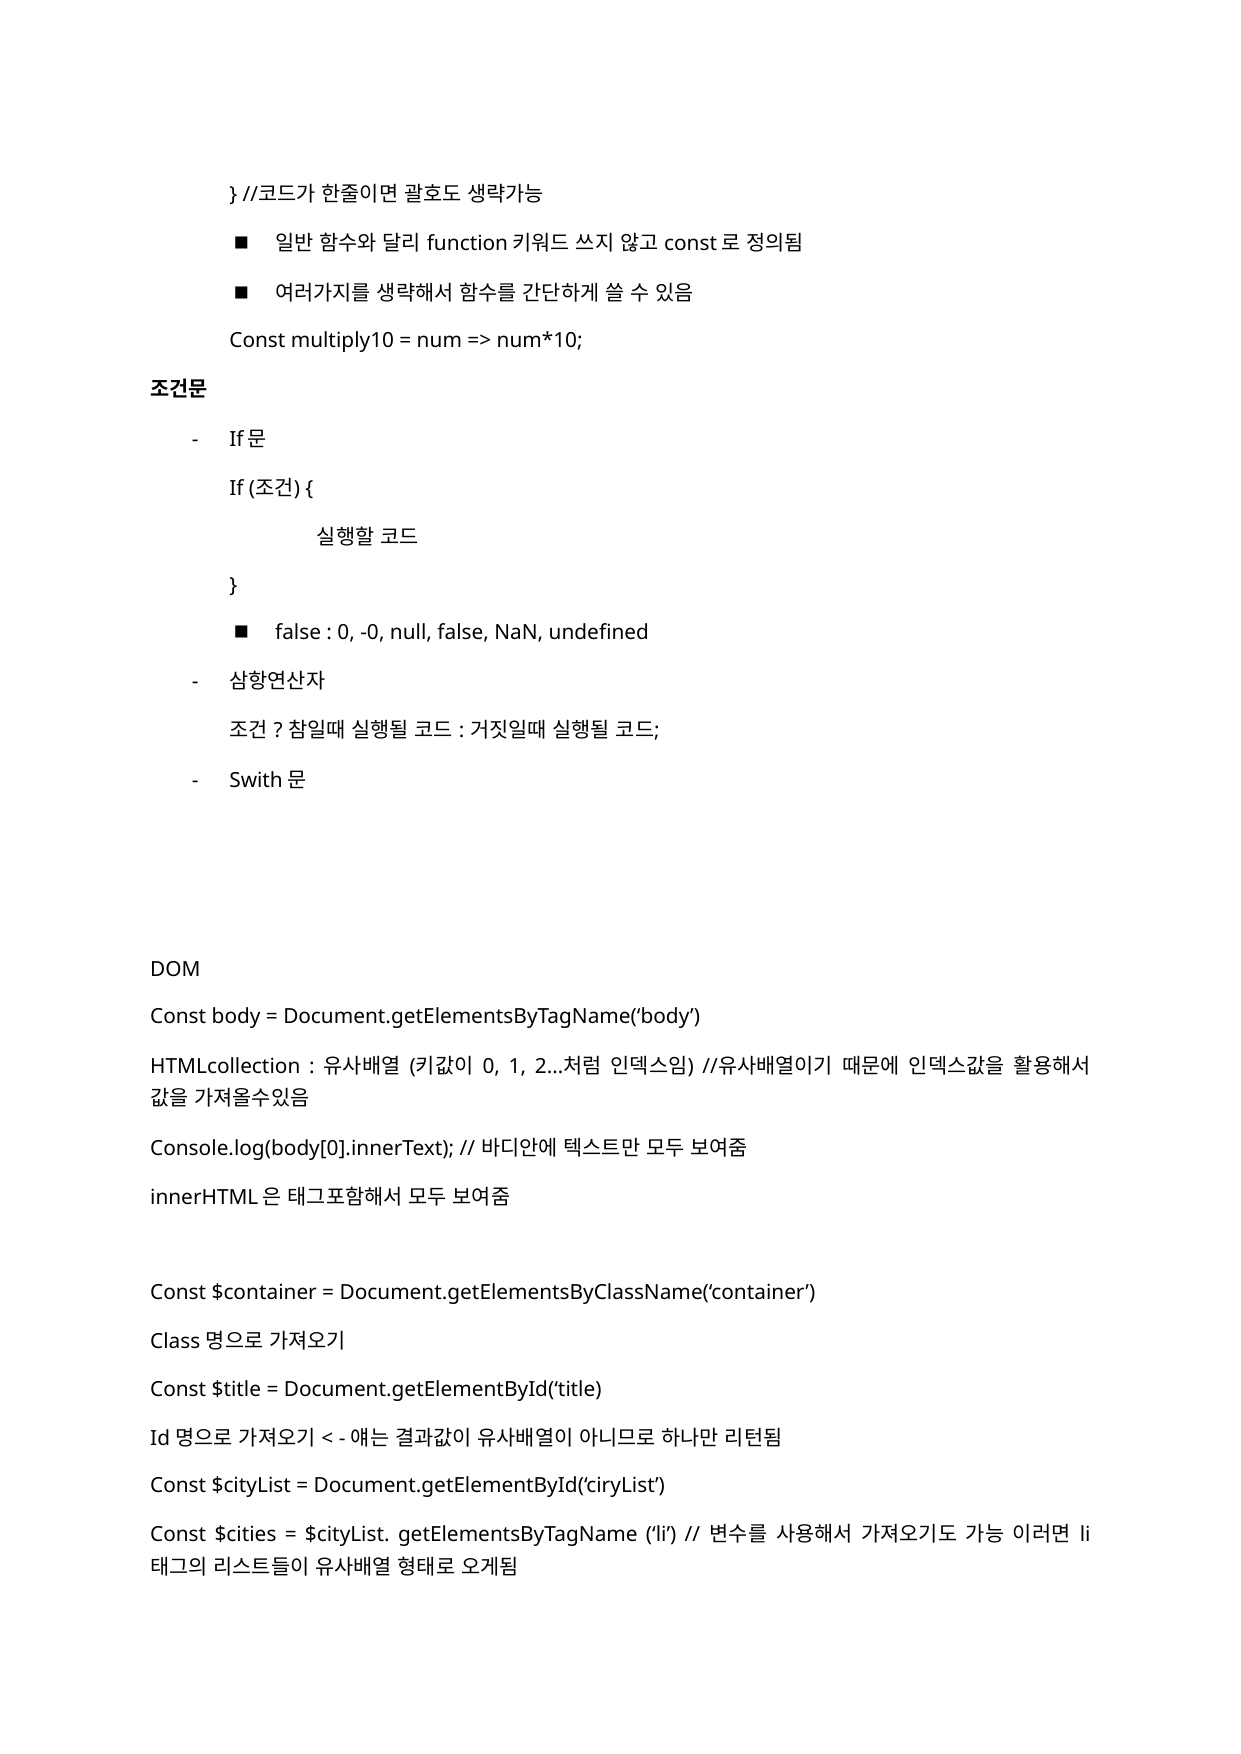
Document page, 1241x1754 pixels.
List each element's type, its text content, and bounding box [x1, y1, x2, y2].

text Console.log(body[0].innerText); // 바디안에 텍스트만 모두 보여줌 [150, 1131, 1090, 1161]
list } //코드가 한줄이면 괄호도 생략가능 [229, 177, 1090, 207]
text Const $container = Document.getElementsByClassName(‘container’) [150, 1277, 1090, 1305]
list } [229, 570, 1090, 598]
text innerHTML은 태그포함해서 모두 보여줌 [150, 1180, 1090, 1211]
list Swith문 [192, 763, 1090, 793]
text Const body = Document.getElementsByTagName(‘body’) [150, 1002, 1090, 1030]
text Const $cityList = Document.getElementById(‘ciryList’) [150, 1470, 1090, 1499]
text Const $title = Document.getElementById(‘title) [150, 1374, 1090, 1402]
text Id 명으로 가져오기 < - 얘는 결과값이 유사배열이 아니므로 하나만 리턴됨 [150, 1421, 1090, 1451]
list false : 0, -0, null, false, NaN, undefined [233, 617, 1090, 646]
list Const multiply10 = num => num*10; [229, 325, 1090, 354]
list 일반 함수와 달리 function키워드 쓰지 않고 const로 정의됨 [233, 227, 1090, 257]
list If (조건) { [229, 471, 1090, 501]
text DOM [150, 954, 1090, 983]
list 조건 ? 참일때 실행될 코드 : 거짓일때 실행될 코드; [229, 714, 1090, 744]
text Const $cities = $cityList. getElementsByTagName (‘li’) // 변수를 사용해서 가져오기도 가능 이러면 li태그의 리스트들이 유사배열 형태로 오게됨 [150, 1518, 1090, 1581]
list If문 [192, 422, 1090, 452]
text Class 명으로 가져오기 [150, 1324, 1090, 1354]
list 삼항연산자 [192, 664, 1090, 695]
text 조건문 [150, 372, 1090, 403]
list 여러가지를 생략해서 함수를 간단하게 쓸 수 있음 [233, 276, 1090, 306]
text HTMLcollection : 유사배열 (키값이 0, 1, 2…처럼 인덱스임) //유사배열이기 때문에 인덱스값을 활용해서 값을 가져올수있음 [150, 1049, 1090, 1112]
list 실행할 코드 [312, 521, 1090, 551]
